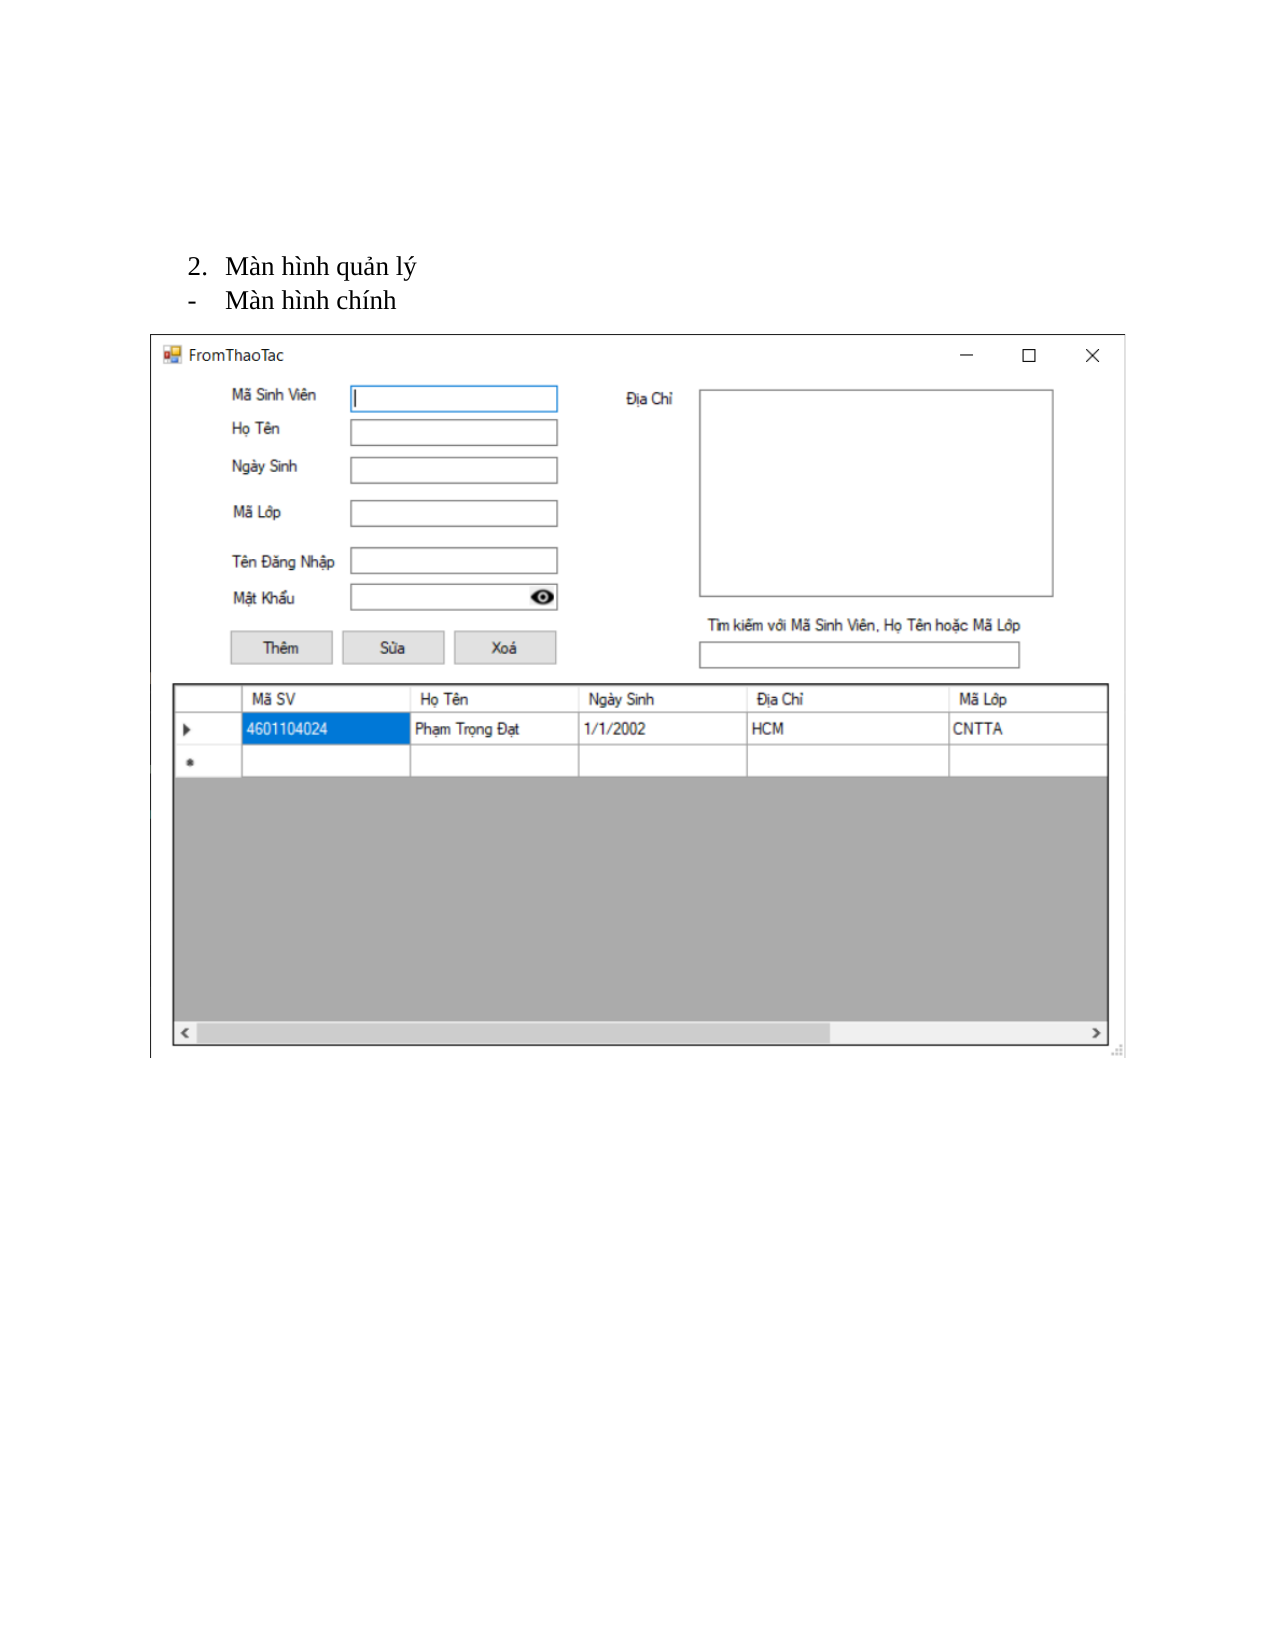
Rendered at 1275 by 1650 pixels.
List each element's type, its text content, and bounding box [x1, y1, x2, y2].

picture [150, 334, 1125, 1058]
list Màn hình chính [187, 284, 1125, 315]
list Màn hình quản lý [187, 250, 1125, 282]
